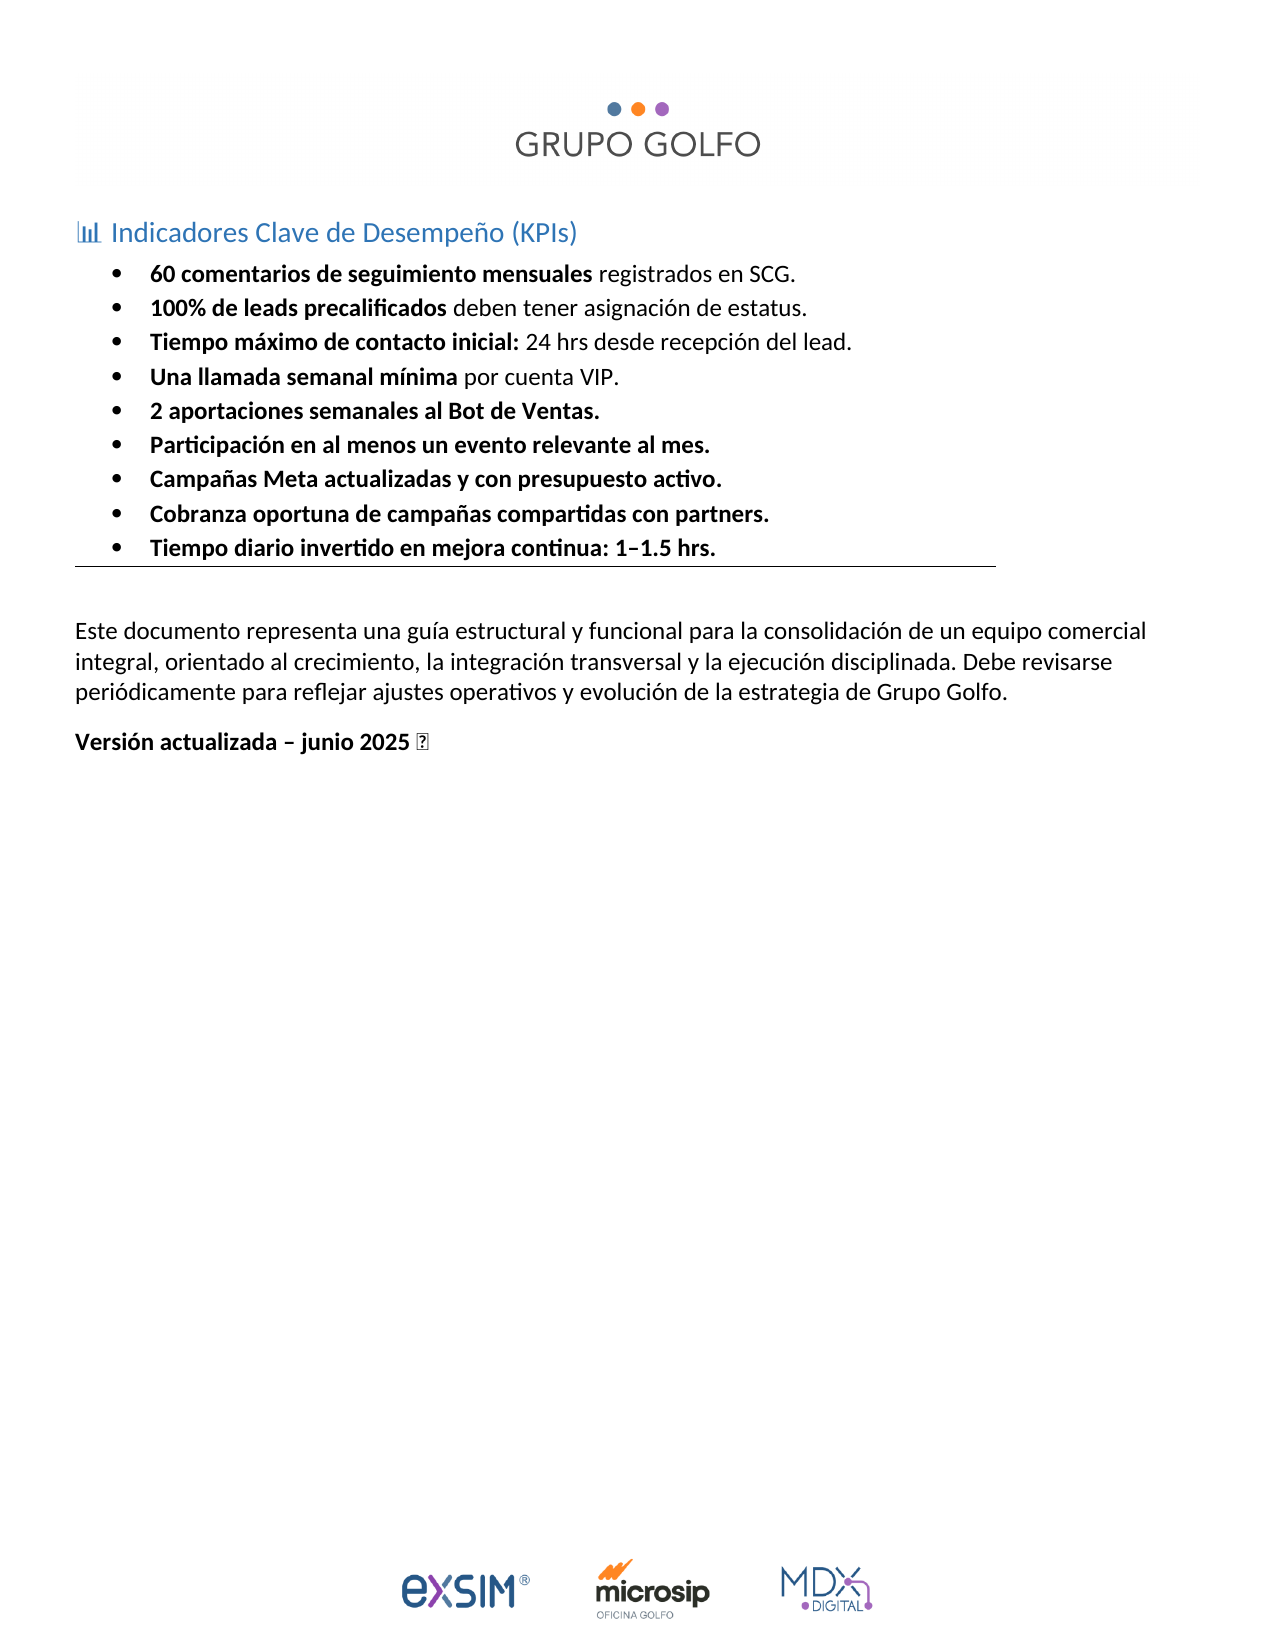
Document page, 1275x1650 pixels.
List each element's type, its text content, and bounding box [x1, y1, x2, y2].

list Tiempo diario invertido en mejora continua: 1–1.5 hrs. [112, 532, 1200, 563]
list 100% de leads precalificados deben tener asignación de estatus. [112, 292, 1200, 323]
picture [75, 1550, 1199, 1627]
list 2 aportaciones semanales al Bot de Ventas. [112, 395, 1200, 426]
list Cobranza oportuna de campañas compartidas con partners. [112, 498, 1200, 528]
text Este documento representa una guía estructural y funcional para la consolidación de un equipo comercial integral, orientado al crecimiento, la integración transversal y la ejecución disciplinada. Debe revisarse periódicamente para reflejar ajustes operativos y evolución de la estrategia de Grupo Golfo. [75, 615, 1200, 707]
picture [75, 73, 1200, 186]
list Campañas Meta actualizadas y con presupuesto activo. [112, 463, 1200, 494]
list Tiempo máximo de contacto inicial: 24 hrs desde recepción del lead. [112, 326, 1200, 357]
text Versión actualizada – junio 2025 ✅ [75, 726, 1200, 756]
list Una llamada semanal mínima por cuenta VIP. [112, 361, 1200, 391]
list Participación en al menos un evento relevante al mes. [112, 429, 1200, 460]
list 60 comentarios de seguimiento mensuales registrados en SCG. [112, 258, 1200, 288]
subtitle 📊 Indicadores Clave de Desempeño (KPIs) [75, 214, 1200, 249]
